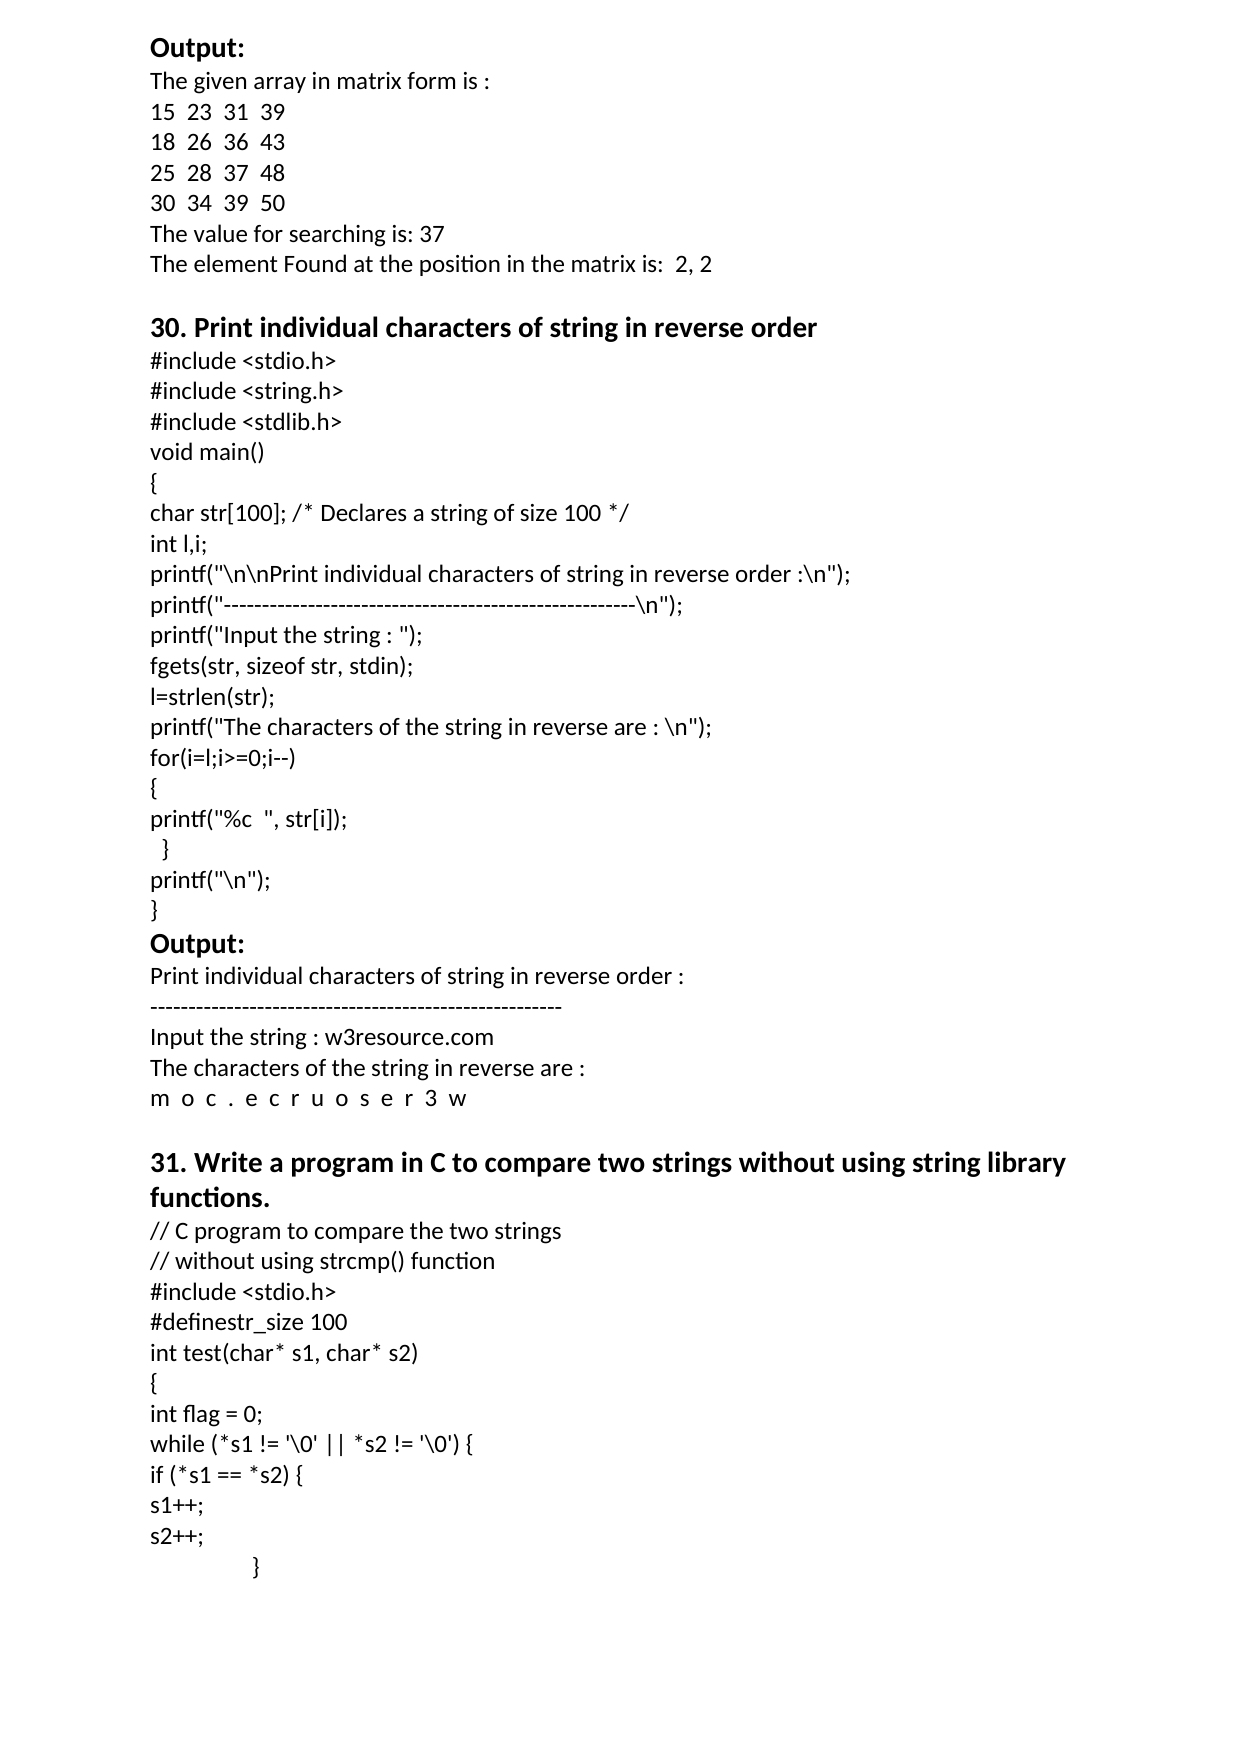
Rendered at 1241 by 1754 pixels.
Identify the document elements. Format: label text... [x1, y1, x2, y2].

text 18 26 36 43 [150, 126, 1090, 157]
text int l,i; [150, 528, 1090, 559]
text printf("The characters of the string in reverse are : \n"); [150, 711, 1090, 742]
text 31. Write a program in C to compare two strings without using string library functions. [150, 1144, 1090, 1215]
text s2++; [150, 1520, 1090, 1551]
text #include <stdlib.h> [150, 406, 1090, 437]
text printf("\n"); [150, 864, 1090, 894]
text 15 23 31 39 [150, 96, 1090, 126]
text fgets(str, sizeof str, stdin); [150, 650, 1090, 681]
text for(i=l;i>=0;i--) [150, 742, 1090, 772]
text printf("\n\nPrint individual characters of string in reverse order :\n"); [150, 559, 1090, 589]
text } [150, 1551, 1090, 1581]
text } [150, 894, 1090, 925]
text 30 34 39 50 [150, 187, 1090, 218]
text printf("------------------------------------------------------\n"); [150, 589, 1090, 620]
text Print individual characters of string in reverse order : [150, 961, 1090, 991]
text The element Found at the position in the matrix is: 2, 2 [150, 248, 1090, 279]
text // C program to compare the two strings [150, 1215, 1090, 1245]
text Output: [150, 29, 1090, 65]
text printf("%c ", str[i]); [150, 803, 1090, 833]
text { [150, 772, 1090, 803]
text #definestr_size 100 [150, 1306, 1090, 1337]
text { [150, 467, 1090, 498]
text { [150, 1367, 1090, 1398]
text #include <stdio.h> [150, 345, 1090, 376]
text #include <string.h> [150, 376, 1090, 406]
text void main() [150, 437, 1090, 467]
text printf("Input the string : "); [150, 620, 1090, 650]
text #include <stdio.h> [150, 1276, 1090, 1306]
text l=strlen(str); [150, 681, 1090, 711]
text 25 28 37 48 [150, 157, 1090, 187]
text int flag = 0; [150, 1398, 1090, 1428]
text The characters of the string in reverse are : [150, 1052, 1090, 1083]
text int test(char* s1, char* s2) [150, 1337, 1090, 1367]
text char str[100]; /* Declares a string of size 100 */ [150, 498, 1090, 528]
text Output: [150, 925, 1090, 961]
text The value for searching is: 37 [150, 218, 1090, 248]
text } [150, 833, 1090, 864]
text m o c . e c r u o s e r 3 w [150, 1083, 1090, 1113]
text ------------------------------------------------------ [150, 991, 1090, 1022]
text Input the string : w3resource.com [150, 1022, 1090, 1052]
text s1++; [150, 1489, 1090, 1520]
text The given array in matrix form is : [150, 65, 1090, 96]
text // without using strcmp() function [150, 1245, 1090, 1276]
text if (*s1 == *s2) { [150, 1459, 1090, 1489]
text while (*s1 != '\0' || *s2 != '\0') { [150, 1428, 1090, 1459]
text 30. Print individual characters of string in reverse order [150, 309, 1090, 345]
